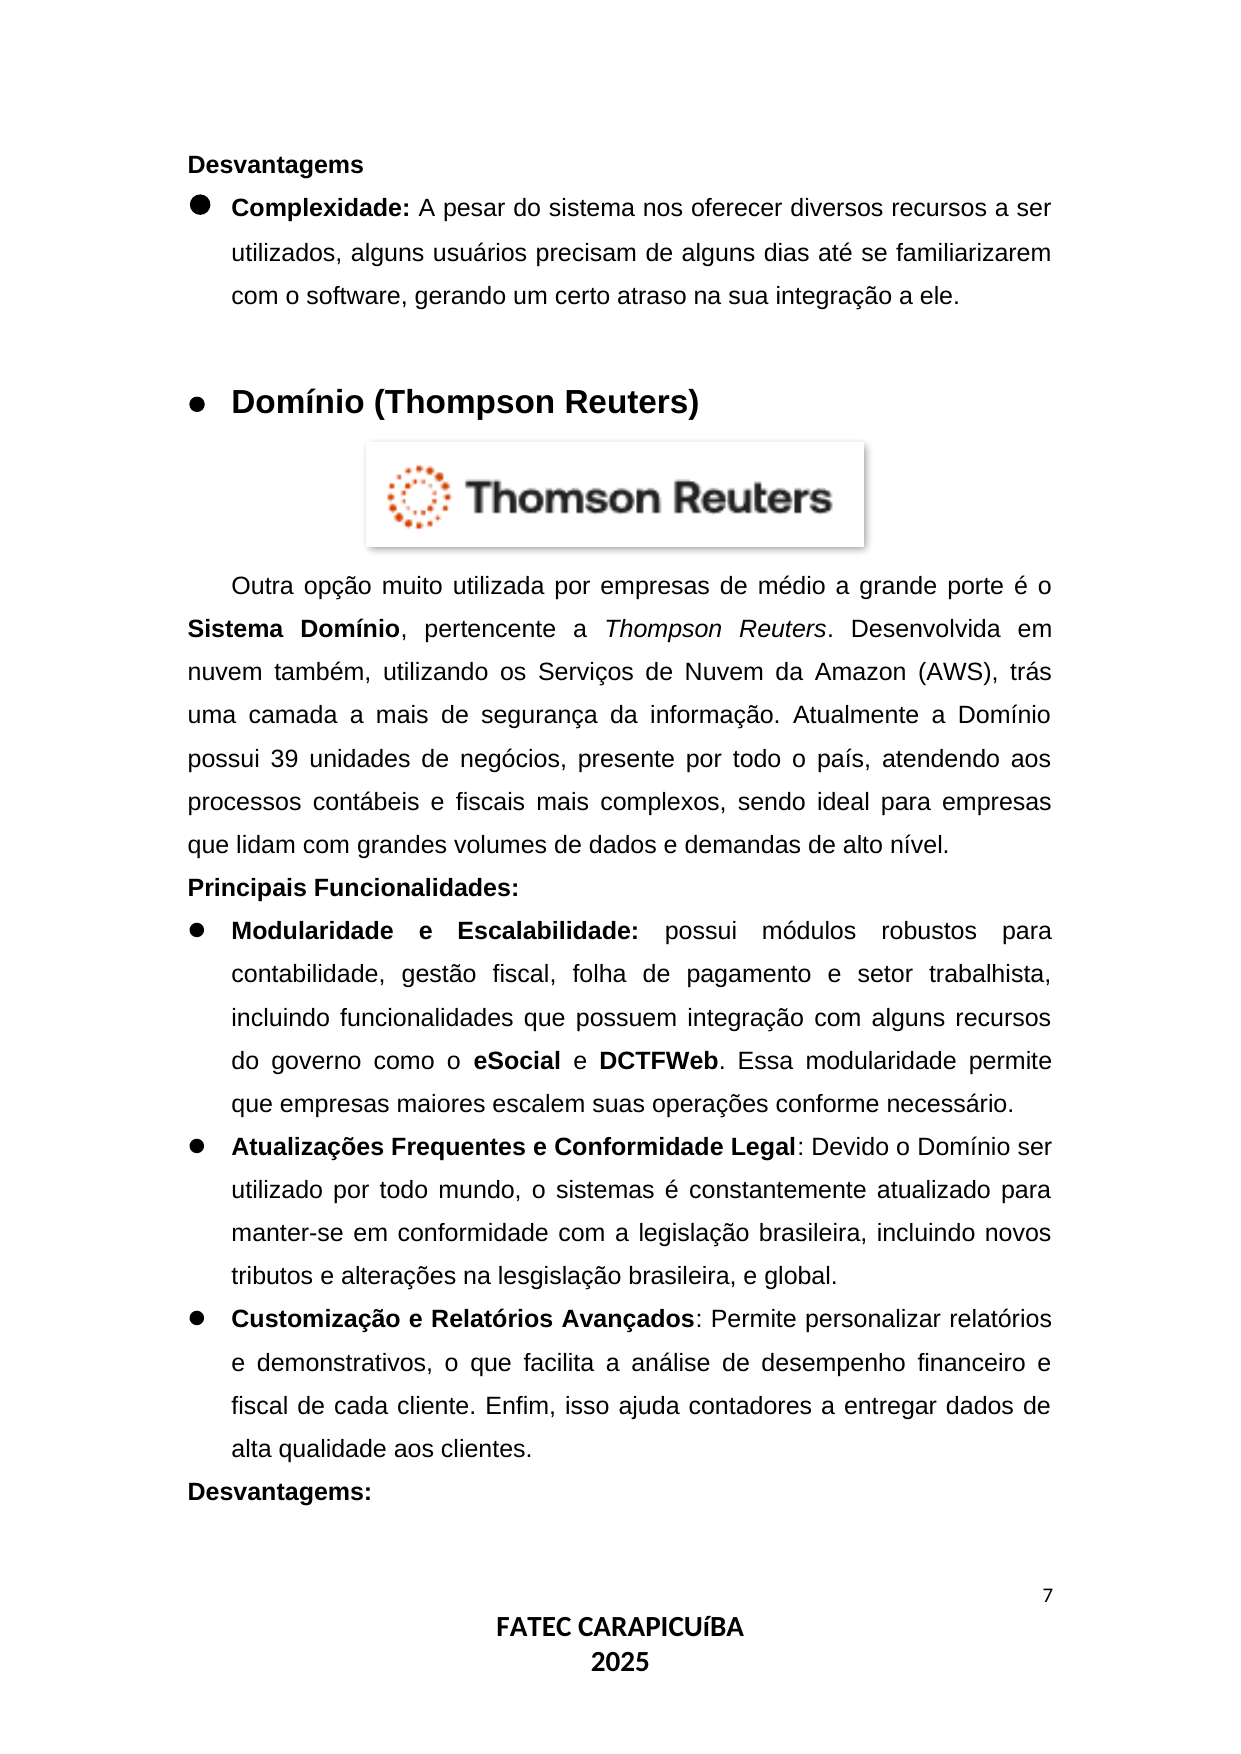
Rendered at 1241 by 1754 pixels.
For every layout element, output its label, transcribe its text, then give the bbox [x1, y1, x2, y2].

list Customização e Relatórios Avançados: Permite personalizar relatórios e demonstrativos, o que facilita a análise de desempenho financeiro e fiscal de cada cliente. Enfim, isso ajuda contadores a entregar dados de alta qualidade aos clientes. [187, 1304, 1053, 1463]
text Desvantagems: [187, 1477, 1053, 1506]
picture [366, 442, 864, 547]
list Complexidade: A pesar do sistema nos oferecer diversos recursos a ser utilizados, alguns usuários precisam de alguns dias até se familiarizarem com o software, gerando um certo atraso na sua integração a ele. [187, 193, 1053, 310]
text Desvantagems [187, 150, 1053, 179]
text Outra opção muito utilizada por empresas de médio a grande porte é o Sistema Domínio, pertencente a Thompson Reuters. Desenvolvida em nuvem também, utilizando os Serviços de Nuvem da Amazon (AWS), trás uma camada a mais de segurança da informação. Atualmente a Domínio possui 39 unidades de negócios, presente por todo o país, atendendo aos processos contábeis e fiscais mais complexos, sendo ideal para empresas que lidam com grandes volumes de dados e demandas de alto nível. [187, 571, 1053, 859]
list Modularidade e Escalabilidade: possui módulos robustos para contabilidade, gestão fiscal, folha de pagamento e setor trabalhista, incluindo funcionalidades que possuem integração com alguns recursos do governo como o eSocial e DCTFWeb. Essa modularidade permite que empresas maiores escalem suas operações conforme necessário. [187, 916, 1053, 1117]
list Atualizações Frequentes e Conformidade Legal: Devido o Domínio ser utilizado por todo mundo, o sistemas é constantemente atualizado para manter-se em conformidade com a legislação brasileira, incluindo novos tributos e alterações na lesgislação brasileira, e global. [187, 1132, 1053, 1290]
list Domínio (Thompson Reuters) [187, 382, 1053, 420]
text Principais Funcionalidades: [187, 873, 1053, 902]
